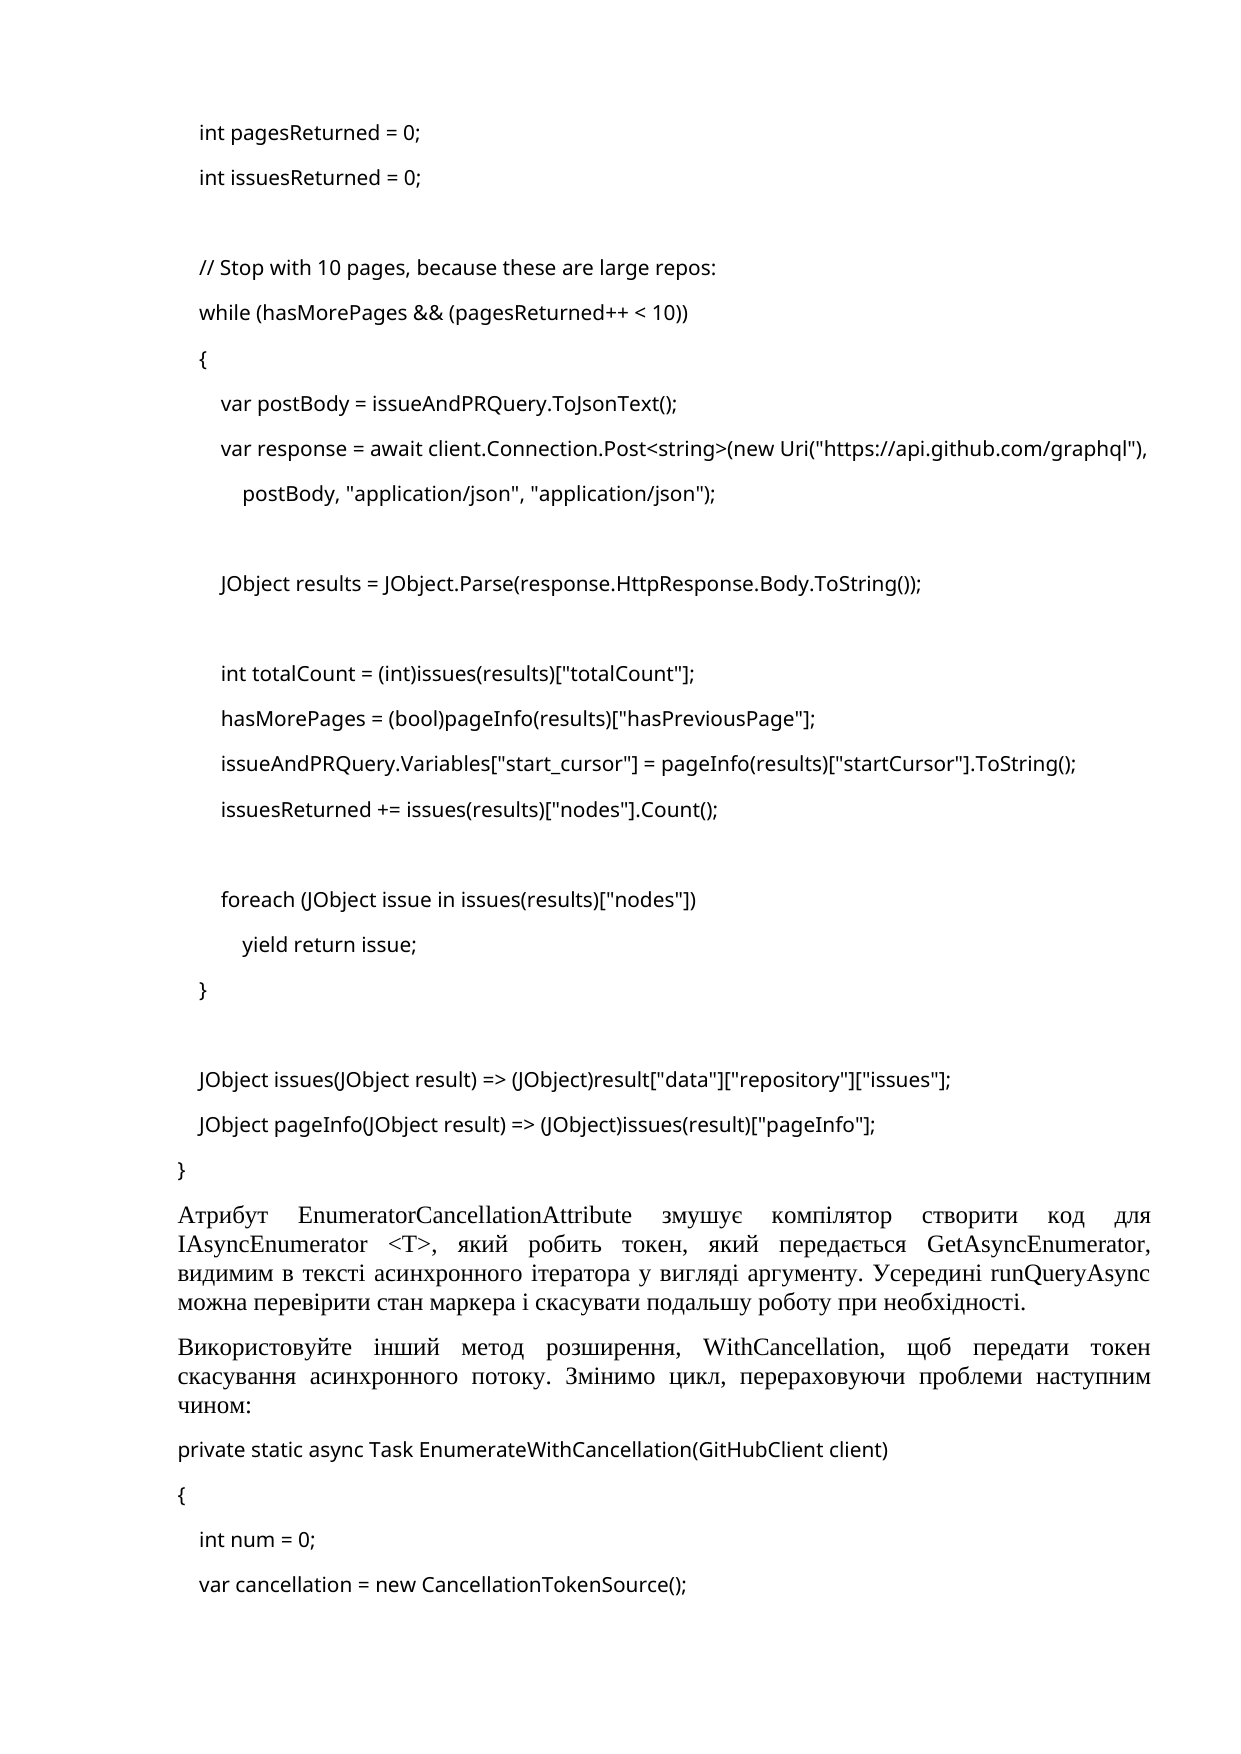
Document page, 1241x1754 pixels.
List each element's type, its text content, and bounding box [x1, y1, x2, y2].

text int num = 0; [177, 1525, 1152, 1554]
text { [177, 344, 1152, 372]
text hasMorePages = (bool)pageInfo(results)["hasPreviousPage"]; [177, 704, 1152, 733]
text var response = await client.Connection.Post<string>(new Uri("https://api.github.com/graphql"), [177, 434, 1152, 462]
text JObject pageInfo(JObject result) => (JObject)issues(result)["pageInfo"]; [177, 1110, 1152, 1139]
text Використовуйте інший метод розширення, WithCancellation, щоб передати токен скасування асинхронного потоку. Змінимо цикл, перераховуючи проблеми наступним чином: [177, 1332, 1152, 1418]
text foreach (JObject issue in issues(results)["nodes"]) [177, 885, 1152, 913]
text // Stop with 10 pages, because these are large repos: [177, 253, 1152, 282]
text postBody, "application/json", "application/json"); [177, 479, 1152, 507]
text int pagesReturned = 0; [177, 118, 1152, 147]
text var postBody = issueAndPRQuery.ToJsonText(); [177, 389, 1152, 417]
text var cancellation = new CancellationTokenSource(); [177, 1571, 1152, 1599]
text while (hasMorePages && (pagesReturned++ < 10)) [177, 298, 1152, 327]
text yield return issue; [177, 930, 1152, 958]
text { [177, 1480, 1152, 1509]
text issuesReturned += issues(results)["nodes"].Count(); [177, 795, 1152, 823]
text JObject issues(JObject result) => (JObject)result["data"]["repository"]["issues"]; [177, 1065, 1152, 1094]
text JObject results = JObject.Parse(response.HttpResponse.Body.ToString()); [177, 569, 1152, 598]
text Атрибут EnumeratorCancellationAttribute змушує компілятор створити код для IAsyncEnumerator <T>, який робить токен, який передається GetAsyncEnumerator, видимим в тексті асинхронного ітератора у вигляді аргументу. Усередині runQueryAsync можна перевірити стан маркера і скасувати подальшу роботу при необхідності. [177, 1201, 1152, 1316]
text int issuesReturned = 0; [177, 163, 1152, 192]
text issueAndPRQuery.Variables["start_cursor"] = pageInfo(results)["startCursor"].ToString(); [177, 749, 1152, 778]
text } [177, 975, 1152, 1003]
text private static async Task EnumerateWithCancellation(GitHubClient client) [177, 1435, 1152, 1464]
text } [177, 1156, 1152, 1184]
text int totalCount = (int)issues(results)["totalCount"]; [177, 659, 1152, 688]
